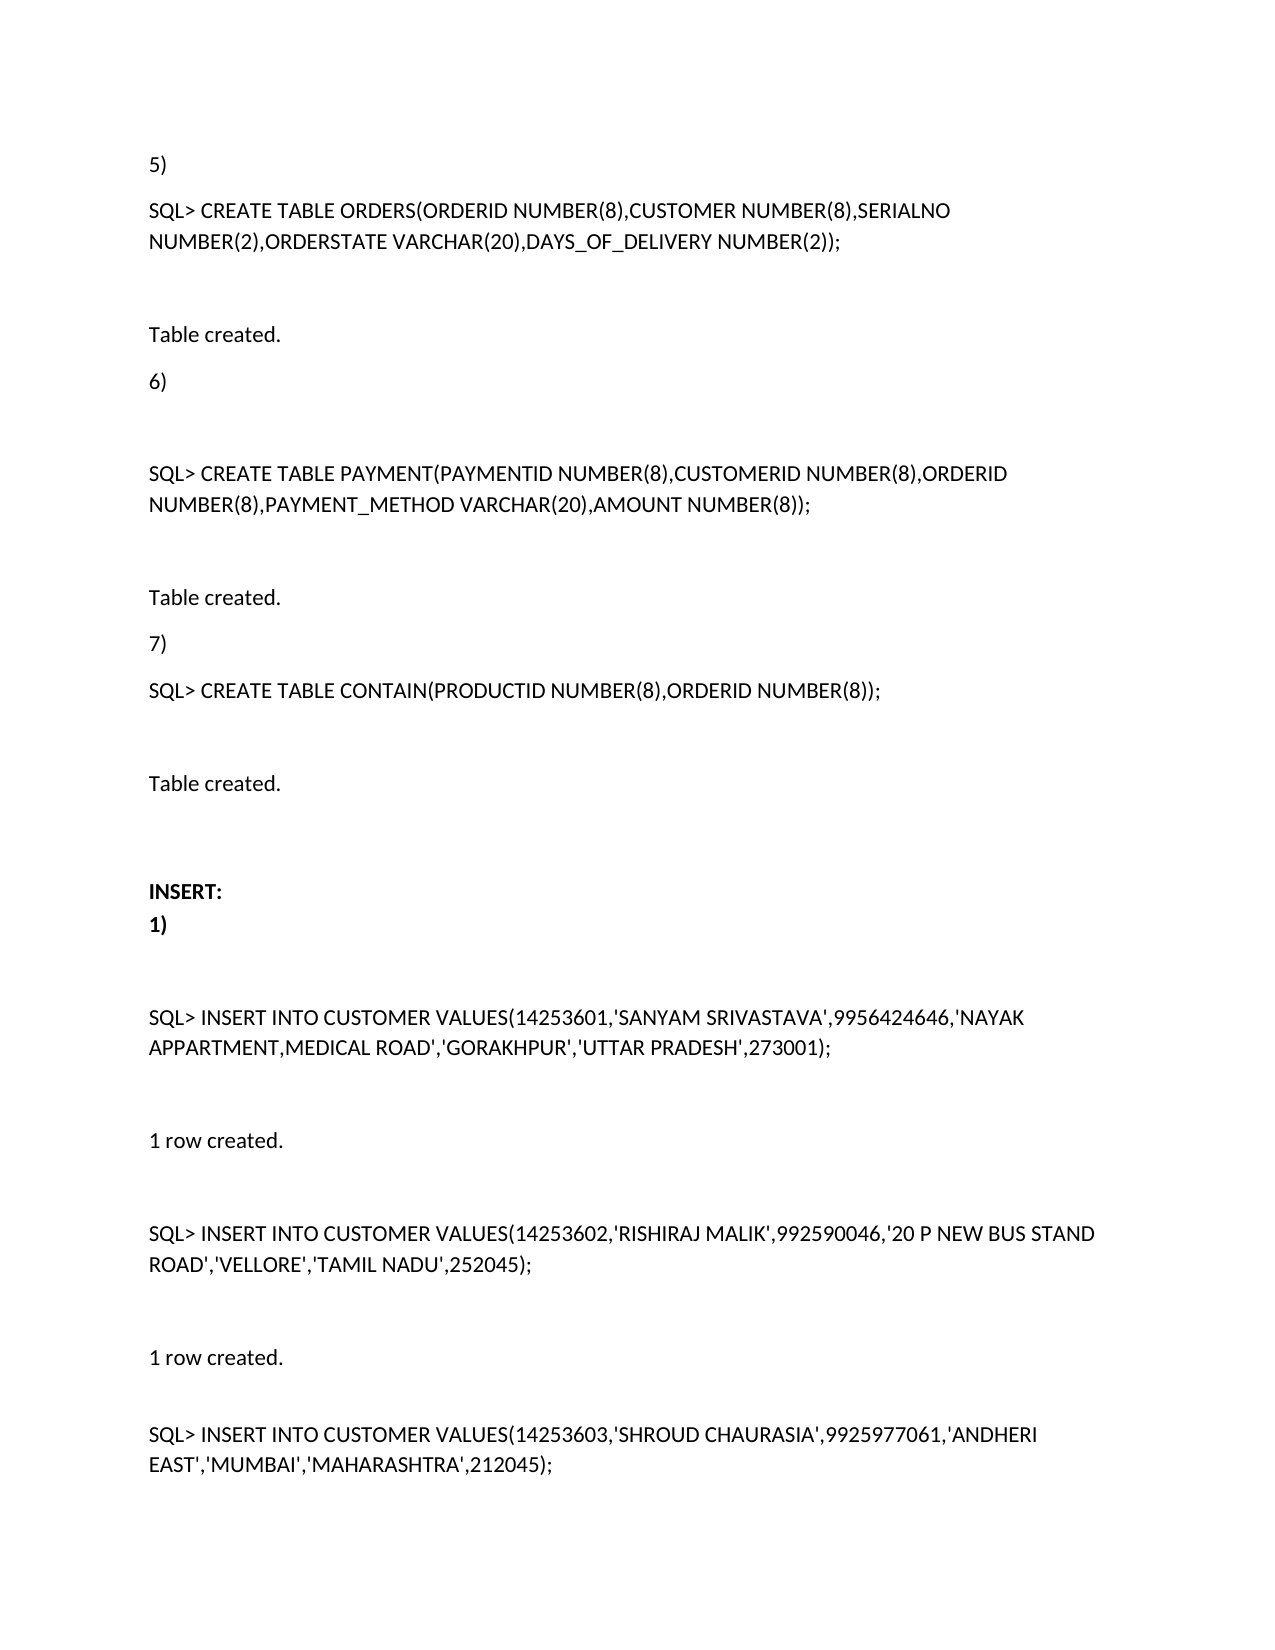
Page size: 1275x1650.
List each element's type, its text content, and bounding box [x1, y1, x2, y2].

text NUMBER(8),PAYMENT_METHOD VARCHAR(20),AMOUNT NUMBER(8)); [148, 490, 1125, 518]
text SQL> CREATE TABLE PAYMENT(PAYMENTID NUMBER(8),CUSTOMERID NUMBER(8),ORDERID [148, 459, 1125, 488]
text INSERT: [148, 877, 1125, 905]
text SQL> INSERT INTO CUSTOMER VALUES(14253603,'SHROUD CHAURASIA',9925977061,'ANDHERI [148, 1420, 1125, 1448]
text EAST','MUMBAI','MAHARASHTRA',212045); [148, 1450, 1125, 1478]
text 1 row created. [148, 1343, 1125, 1371]
text Table created. [148, 320, 1125, 348]
text SQL> CREATE TABLE ORDERS(ORDERID NUMBER(8),CUSTOMER NUMBER(8),SERIALNO [148, 196, 1125, 224]
text SQL> INSERT INTO CUSTOMER VALUES(14253602,'RISHIRAJ MALIK',992590046,'20 P NEW BUS STAND [148, 1219, 1125, 1247]
text SQL> INSERT INTO CUSTOMER VALUES(14253601,'SANYAM SRIVASTAVA',9956424646,'NAYAK [148, 1003, 1125, 1031]
text ROAD','VELLORE','TAMIL NADU',252045); [148, 1250, 1125, 1278]
text Table created. [148, 583, 1125, 611]
text NUMBER(2),ORDERSTATE VARCHAR(20),DAYS_OF_DELIVERY NUMBER(2)); [148, 227, 1125, 255]
text 1 row created. [148, 1127, 1125, 1154]
text SQL> CREATE TABLE CONTAIN(PRODUCTID NUMBER(8),ORDERID NUMBER(8)); [148, 676, 1125, 704]
subtitle 1) [148, 910, 1125, 938]
text 5) [148, 150, 1125, 178]
text 6) [148, 367, 1125, 395]
text APPARTMENT,MEDICAL ROAD','GORAKHPUR','UTTAR PRADESH',273001); [148, 1033, 1125, 1061]
text Table created. [148, 769, 1125, 797]
text 7) [148, 629, 1125, 657]
